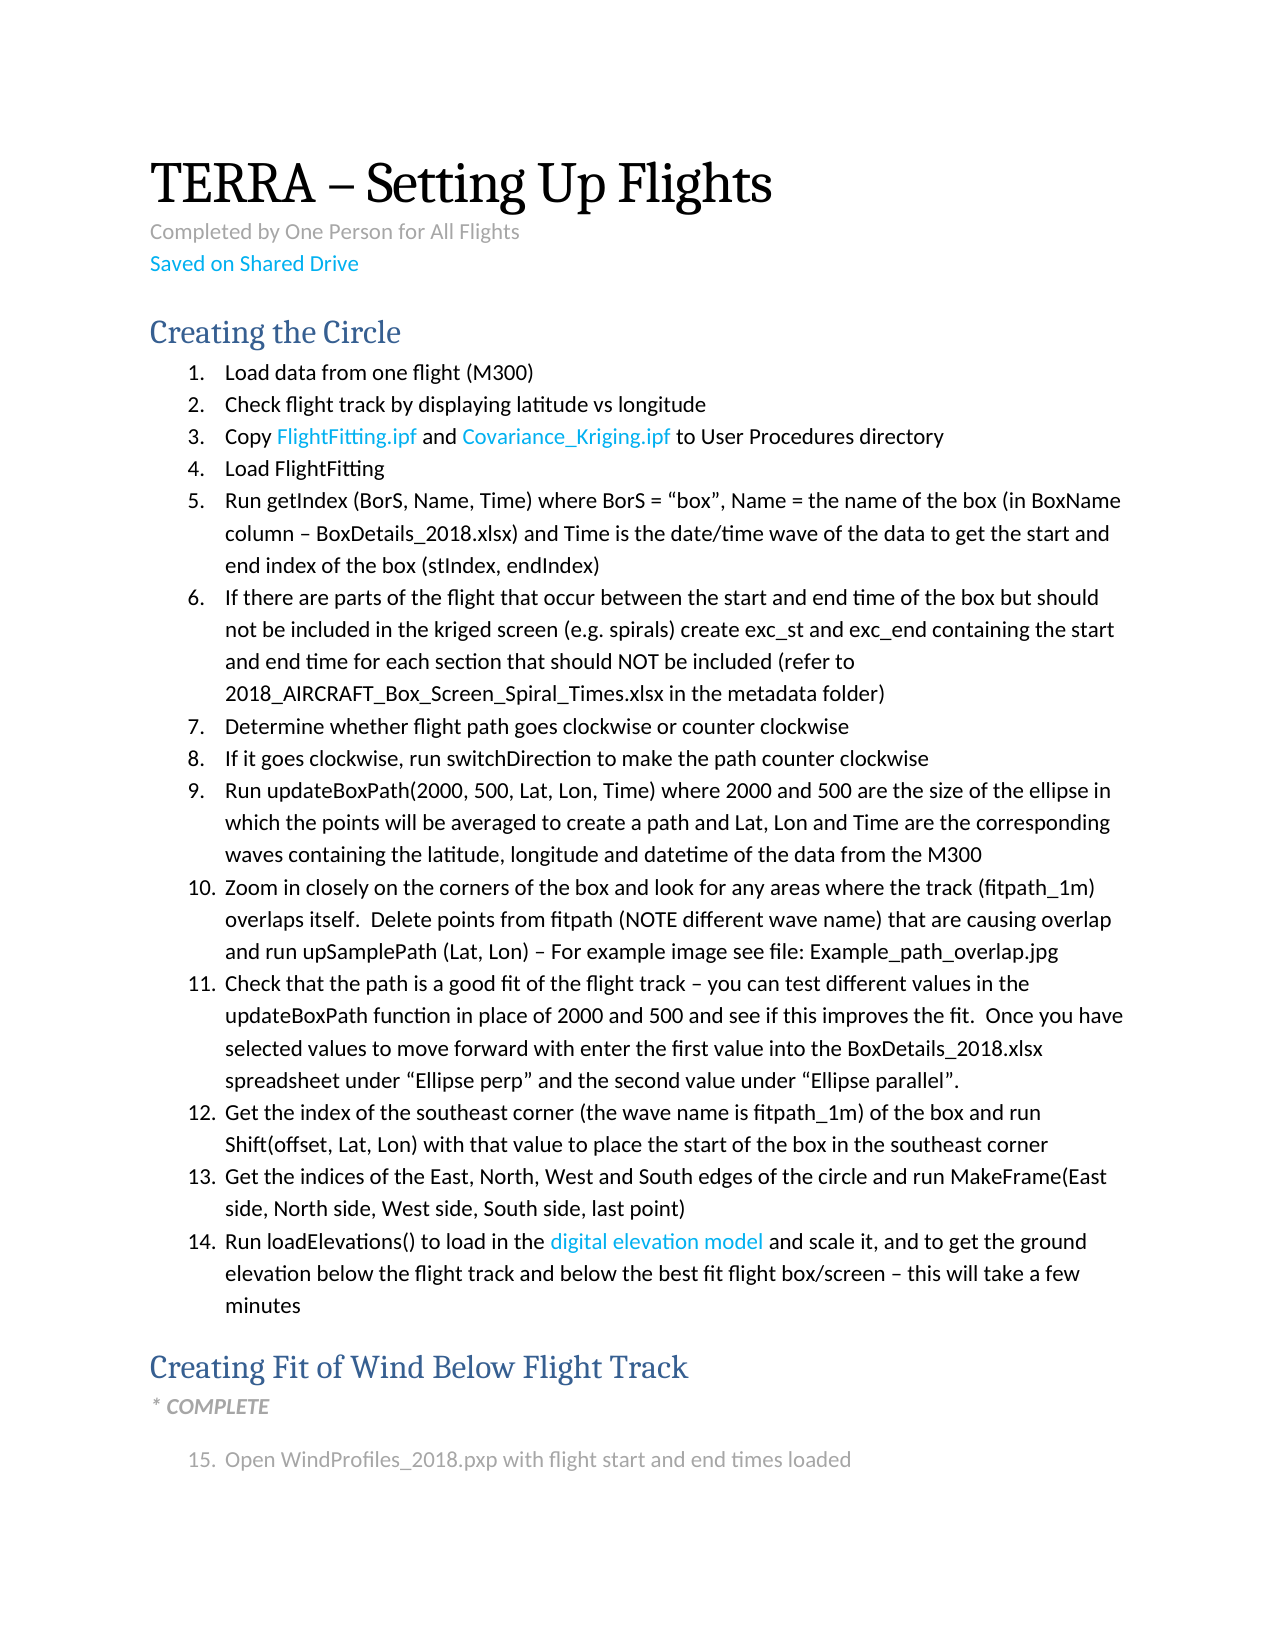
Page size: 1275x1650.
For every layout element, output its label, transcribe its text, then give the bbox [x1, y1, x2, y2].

text * COMPLETE [150, 1392, 1125, 1420]
list Run updateBoxPath(2000, 500, Lat, Lon, Time) where 2000 and 500 are the size of the ellipse in which the points will be averaged to create a path and Lat, Lon and Time are the corresponding waves containing the latitude, longitude and datetime of the data from the M300 [187, 776, 1125, 868]
list Get the indices of the East, North, West and South edges of the circle and run MakeFrame(East side, North side, West side, South side, last point) [187, 1162, 1125, 1223]
list Check flight track by displaying latitude vs longitude [187, 390, 1125, 418]
list Zoom in closely on the corners of the box and look for any areas where the track (fitpath_1m) overlaps itself. Delete points from fitpath (NOTE different wave name) that are causing overlap and run upSamplePath (Lat, Lon) – For example image see file: Example_path_overlap.jpg [187, 873, 1125, 965]
subtitle Creating the Circle [150, 314, 1125, 352]
text Saved on Shared Drive [150, 249, 1125, 277]
subtitle Creating Fit of Wind Below Flight Track [150, 1348, 1125, 1387]
text Completed by One Person for All Flights [150, 217, 1125, 245]
list Copy FlightFitting.ipf and Covariance_Kriging.ipf to User Procedures directory [187, 422, 1125, 450]
list Run getIndex (BorS, Name, Time) where BorS = “box”, Name = the name of the box (in BoxName column – BoxDetails_2018.xlsx) and Time is the date/time wave of the data to get the start and end index of the box (stIndex, endIndex) [187, 486, 1125, 579]
list If it goes clockwise, run switchDirection to make the path counter clockwise [187, 744, 1125, 772]
list Check that the path is a good fit of the flight track – you can test different values in the updateBoxPath function in place of 2000 and 500 and see if this improves the fit. Once you have selected values to move forward with enter the first value into the BoxDetails_2018.xlsx spreadsheet under “Ellipse perp” and the second value under “Ellipse parallel”. [187, 969, 1125, 1094]
list Load data from one flight (M300) [187, 358, 1125, 386]
list Determine whether flight path goes clockwise or counter clockwise [187, 712, 1125, 740]
list If there are parts of the flight that occur between the start and end time of the box but should not be included in the kriged screen (e.g. spirals) create exc_st and exc_end containing the start and end time for each section that should NOT be included (refer to 2018_AIRCRAFT_Box_Screen_Spiral_Times.xlsx in the metadata folder) [187, 583, 1125, 708]
list Open WindProfiles_2018.pxp with flight start and end times loaded [187, 1445, 1125, 1473]
title TERRA – Setting Up Flights [150, 150, 1125, 217]
list Get the index of the southeast corner (the wave name is fitpath_1m) of the box and run Shift(offset, Lat, Lon) with that value to place the start of the box in the southeast corner [187, 1098, 1125, 1158]
list Load FlightFitting [187, 454, 1125, 482]
list Run loadElevations() to load in the digital elevation model and scale it, and to get the ground elevation below the flight track and below the best fit flight box/screen – this will take a few minutes [187, 1227, 1125, 1319]
